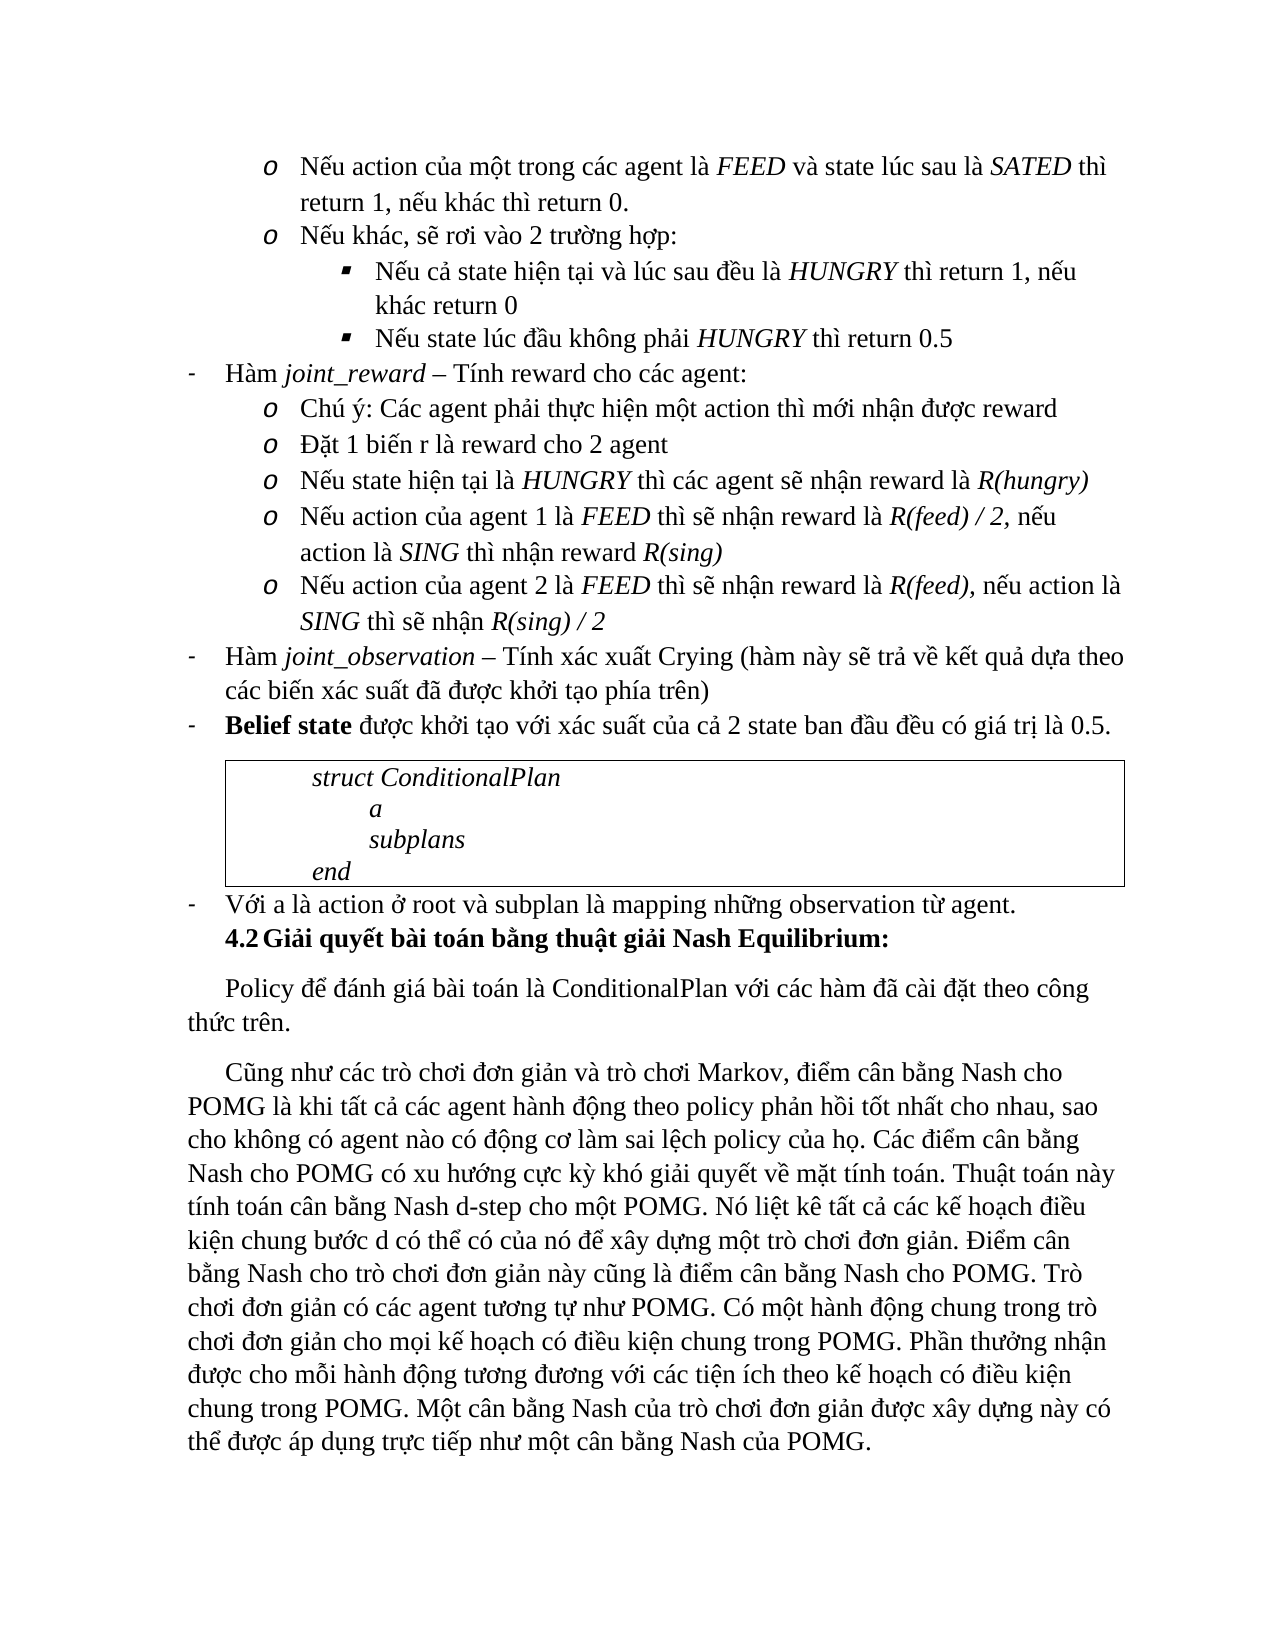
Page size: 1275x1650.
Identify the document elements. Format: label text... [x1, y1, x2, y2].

list Nếu action của agent 2 là FEED thì sẽ nhận reward là R(feed), nếu action là SING thì sẽ nhận R(sing) / 2 [262, 569, 1125, 636]
list Nếu action của agent 1 là FEED thì sẽ nhận reward là R(feed) / 2, nếu action là SING thì nhận reward R(sing) [262, 500, 1125, 567]
table_header struct ConditionalPlan a subplans end [226, 761, 1124, 886]
list Hàm joint_observation – Tính xác xuất Crying (hàm này sẽ trả về kết quả dựa theo các biến xác suất đã được khởi tạo phía trên) [187, 639, 1125, 705]
list Với a là action ở root và subplan là mapping những observation từ agent. [187, 887, 1125, 920]
list Giải quyết bài toán bằng thuật giải Nash Equilibrium: [225, 922, 1125, 953]
list Nếu action của một trong các agent là FEED và state lúc sau là SATED thì return 1, nếu khác thì return 0. [262, 150, 1125, 217]
list Nếu state lúc đầu không phải HUNGRY thì return 0.5 [337, 323, 1125, 354]
text Cũng như các trò chơi đơn giản và trò chơi Markov, điểm cân bằng Nash cho POMG là khi tất cả các agent hành động theo policy phản hồi tốt nhất cho nhau, sao cho không có agent nào có động cơ làm sai lệch policy của họ. Các điểm cân bằng Nash cho POMG có xu hướng cực kỳ khó giải quyết về mặt tính toán. Thuật toán này tính toán cân bằng Nash d-step cho một POMG. Nó liệt kê tất cả các kế hoạch điều kiện chung bước d có thể có của nó để xây dựng một trò chơi đơn giản. Điểm cân bằng Nash cho trò chơi đơn giản này cũng là điểm cân bằng Nash cho POMG. Trò chơi đơn giản có các agent tương tự như POMG. Có một hành động chung trong trò chơi đơn giản cho mọi kế hoạch có điều kiện chung trong POMG. Phần thưởng nhận được cho mỗi hành động tương đương với các tiện ích theo kế hoạch có điều kiện chung trong POMG. Một cân bằng Nash của trò chơi đơn giản được xây dựng này có thể được áp dụng trực tiếp như một cân bằng Nash của POMG. [187, 1056, 1125, 1456]
list Nếu khác, sẽ rơi vào 2 trường hợp: [262, 219, 1125, 253]
list Nếu state hiện tại là HUNGRY thì các agent sẽ nhận reward là R(hungry) [262, 464, 1125, 497]
list Hàm joint_reward – Tính reward cho các agent: [187, 356, 1125, 389]
list Belief state được khởi tạo với xác suất của cả 2 state ban đầu đều có giá trị là 0.5. [187, 708, 1125, 741]
text Policy để đánh giá bài toán là ConditionalPlan với các hàm đã cài đặt theo công thức trên. [187, 973, 1125, 1037]
list Chú ý: Các agent phải thực hiện một action thì mới nhận được reward [262, 392, 1125, 425]
list Đặt 1 biến r là reward cho 2 agent [262, 428, 1125, 461]
list Nếu cả state hiện tại và lúc sau đều là HUNGRY thì return 1, nếu khác return 0 [337, 255, 1125, 320]
